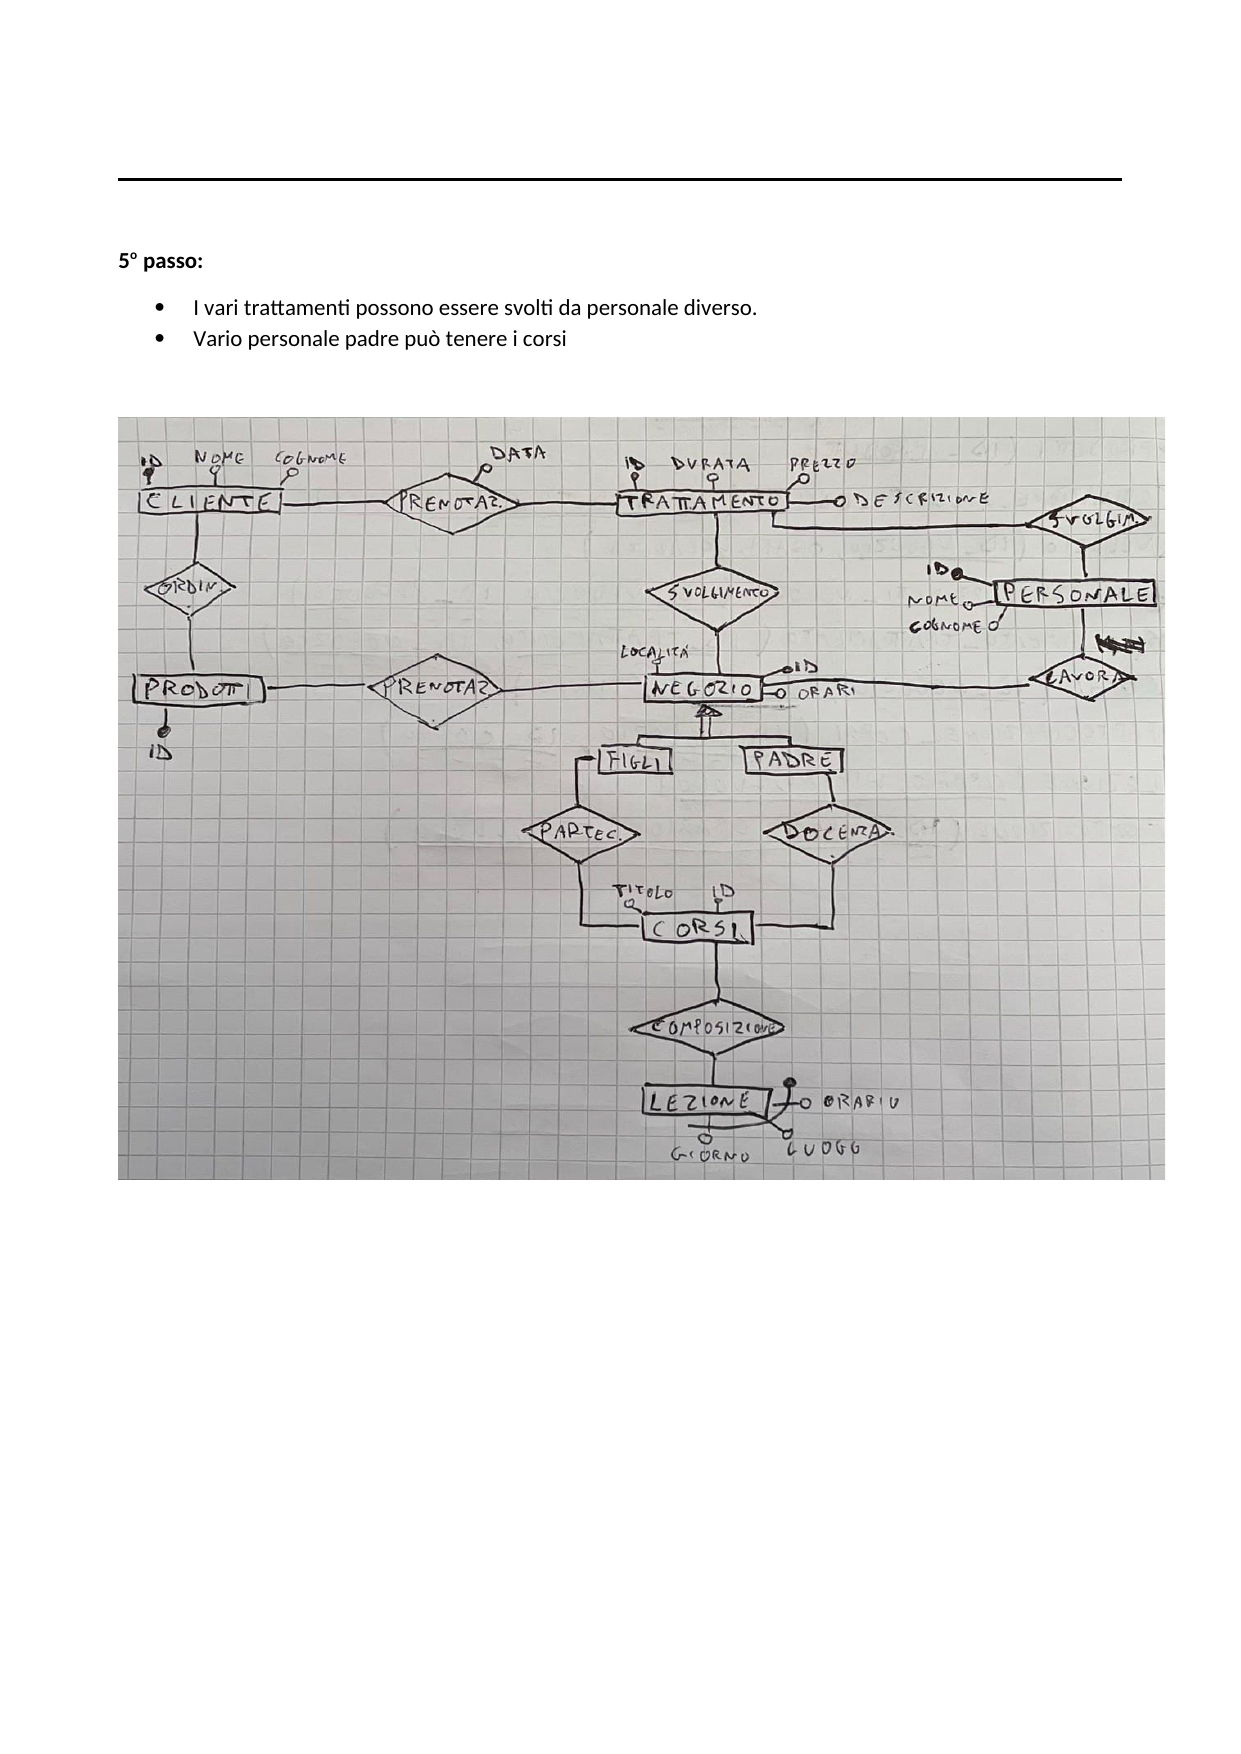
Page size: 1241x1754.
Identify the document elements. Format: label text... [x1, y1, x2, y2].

list Vario personale padre può tenere i corsi [156, 324, 1122, 352]
text 5o passo: [118, 247, 1122, 274]
picture [118, 417, 1166, 1180]
list I vari trattamenti possono essere svolti da personale diverso. [156, 293, 1122, 321]
